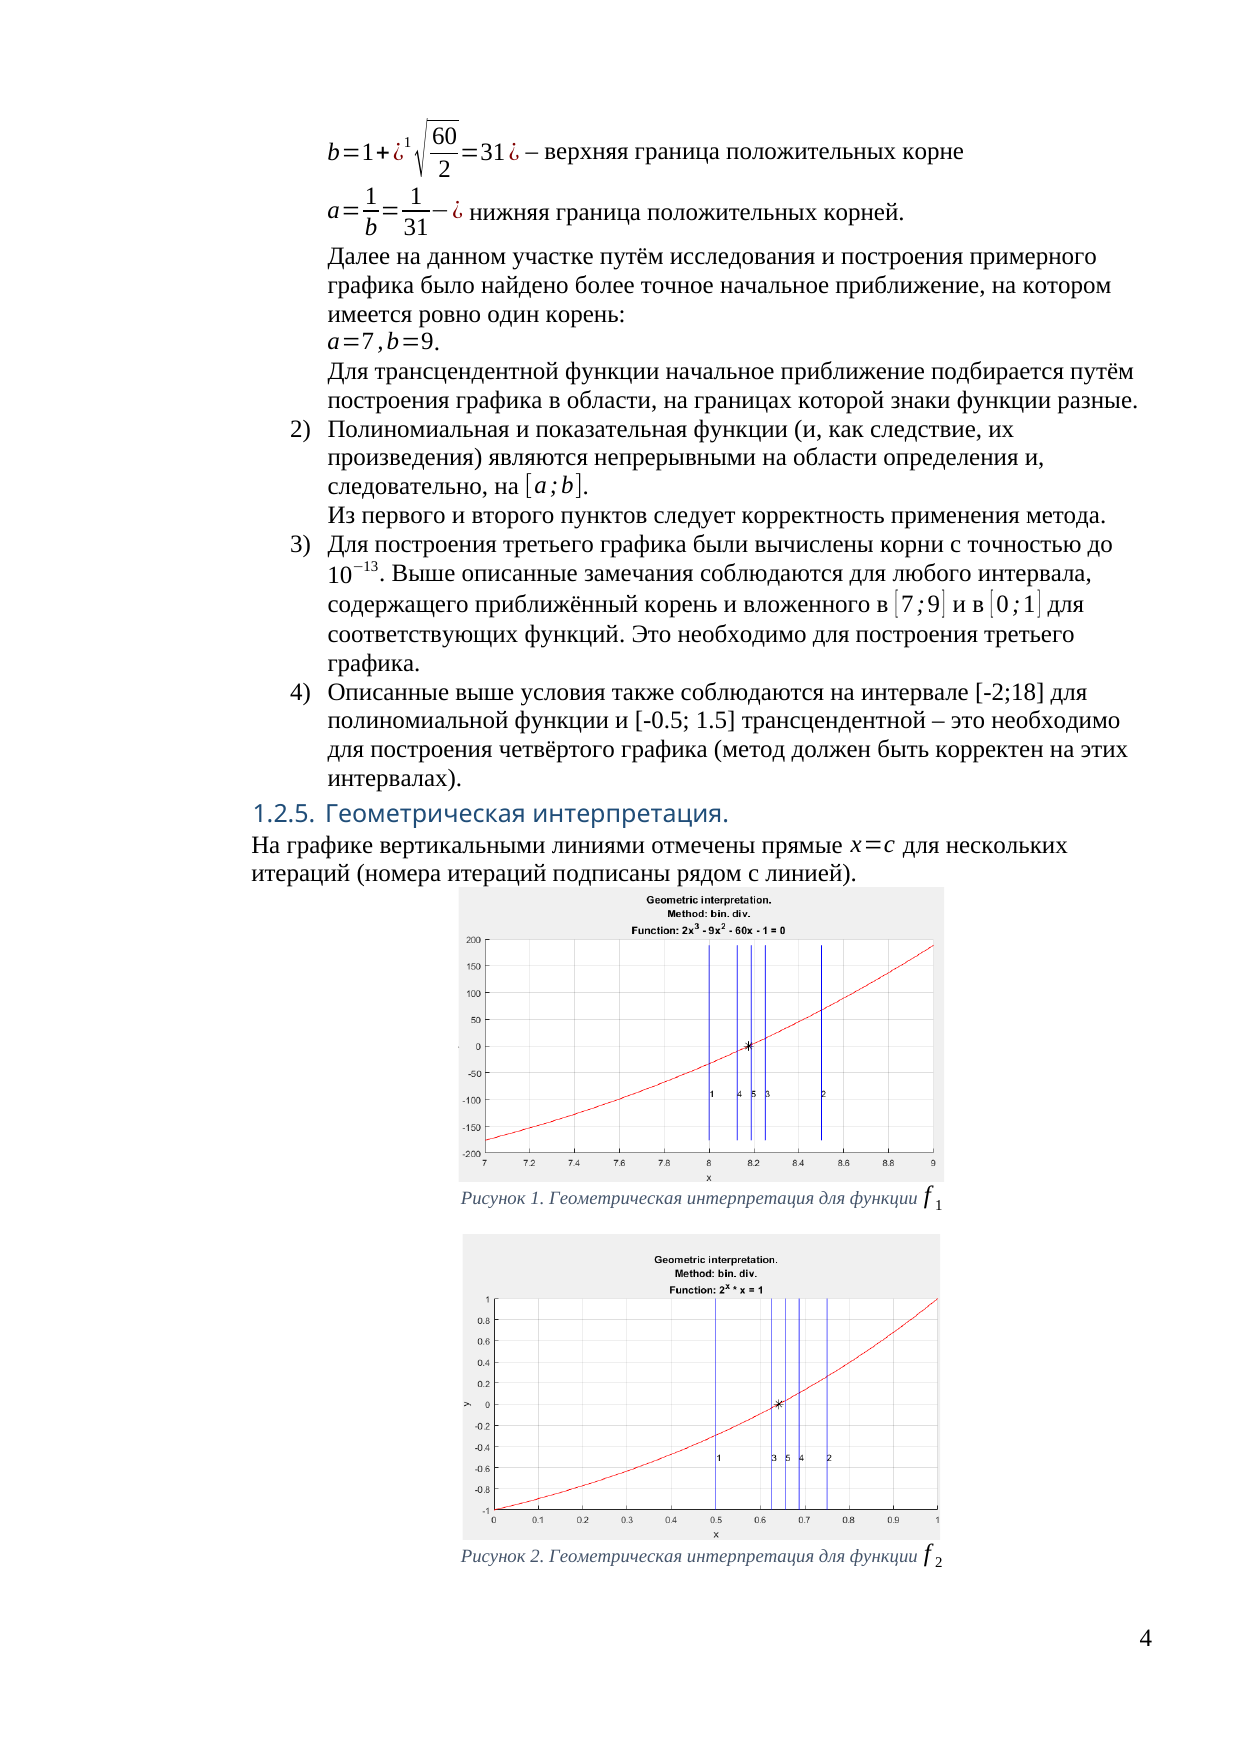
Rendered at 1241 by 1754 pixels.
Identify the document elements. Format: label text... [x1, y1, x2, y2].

subtitle Геометрическая интерпретация. [252, 796, 1152, 830]
text Рисунок 1. Геометрическая интерпретация для функции [251, 1182, 1152, 1213]
list Полиномиальная и показательная функции (и, как следствие, их произведения) являются непрерывными на области определения и, следовательно, на . [290, 414, 1152, 500]
list . [327, 327, 1152, 356]
list Для трансцендентной функции начальное приближение подбирается путём построения графика в области, на границах которой знаки функции разные. [327, 356, 1152, 414]
list – верхняя граница положительных корне [327, 118, 1152, 182]
picture [458, 887, 945, 1182]
text Рисунок 2. Геометрическая интерпретация для функции [251, 1540, 1152, 1571]
list Из первого и второго пунктов следует корректность применения метода. [327, 500, 1152, 529]
list нижняя граница положительных корней. [327, 182, 1152, 241]
picture [462, 1234, 941, 1540]
text На графике вертикальными линиями отмечены прямые для нескольких итераций (номера итераций подписаны рядом с линией). [251, 830, 1152, 887]
list Описанные выше условия также соблюдаются на интервале [-2;18] для полиномиальной функции и [-0.5; 1.5] трансцендентной – это необходимо для построения четвёртого графика (метод должен быть корректен на этих интервалах). [290, 677, 1152, 792]
list Для построения третьего графика были вычислены корни с точностью до . Выше описанные замечания соблюдаются для любого интервала, содержащего приближённый корень и вложенного в и в для соответствующих функций. Это необходимо для построения третьего графика. [290, 529, 1152, 677]
list Далее на данном участке путём исследования и построения примерного графика было найдено более точное начальное приближение, на котором имеется ровно один корень: [327, 241, 1152, 327]
